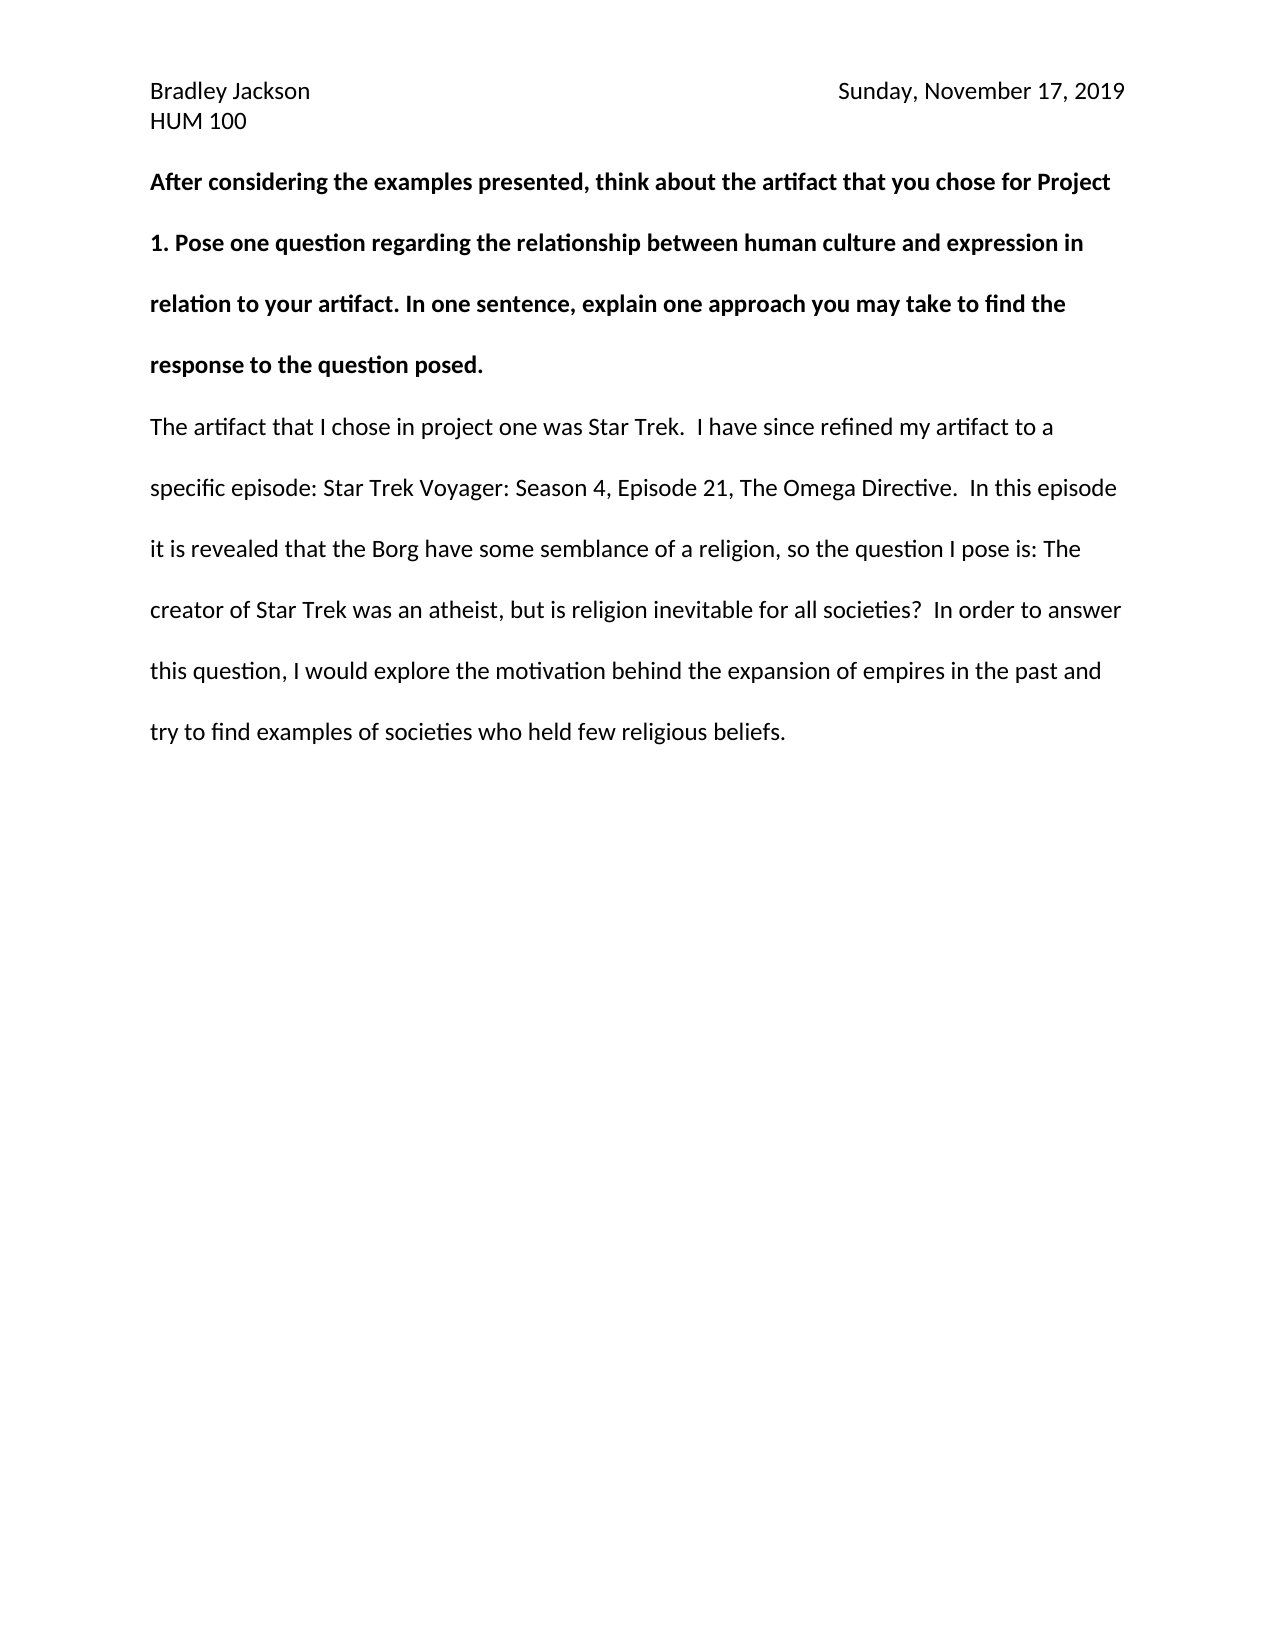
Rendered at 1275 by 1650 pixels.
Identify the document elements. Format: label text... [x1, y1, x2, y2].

text The artifact that I chose in project one was Star Trek. I have since refined my artifact to a specific episode: Star Trek Voyager: Season 4, Episode 21, The Omega Directive. In this episode it is revealed that the Borg have some semblance of a religion, so the question I pose is: The creator of Star Trek was an atheist, but is religion inevitable for all societies? In order to answer this question, I would explore the motivation behind the expansion of empires in the past and try to find examples of societies who held few religious beliefs. [150, 411, 1125, 746]
text After considering the examples presented, think about the artifact that you chose for Project 1. Pose one question regarding the relationship between human culture and expression in relation to your artifact. In one sentence, explain one approach you may take to find the response to the question posed. [150, 167, 1125, 380]
